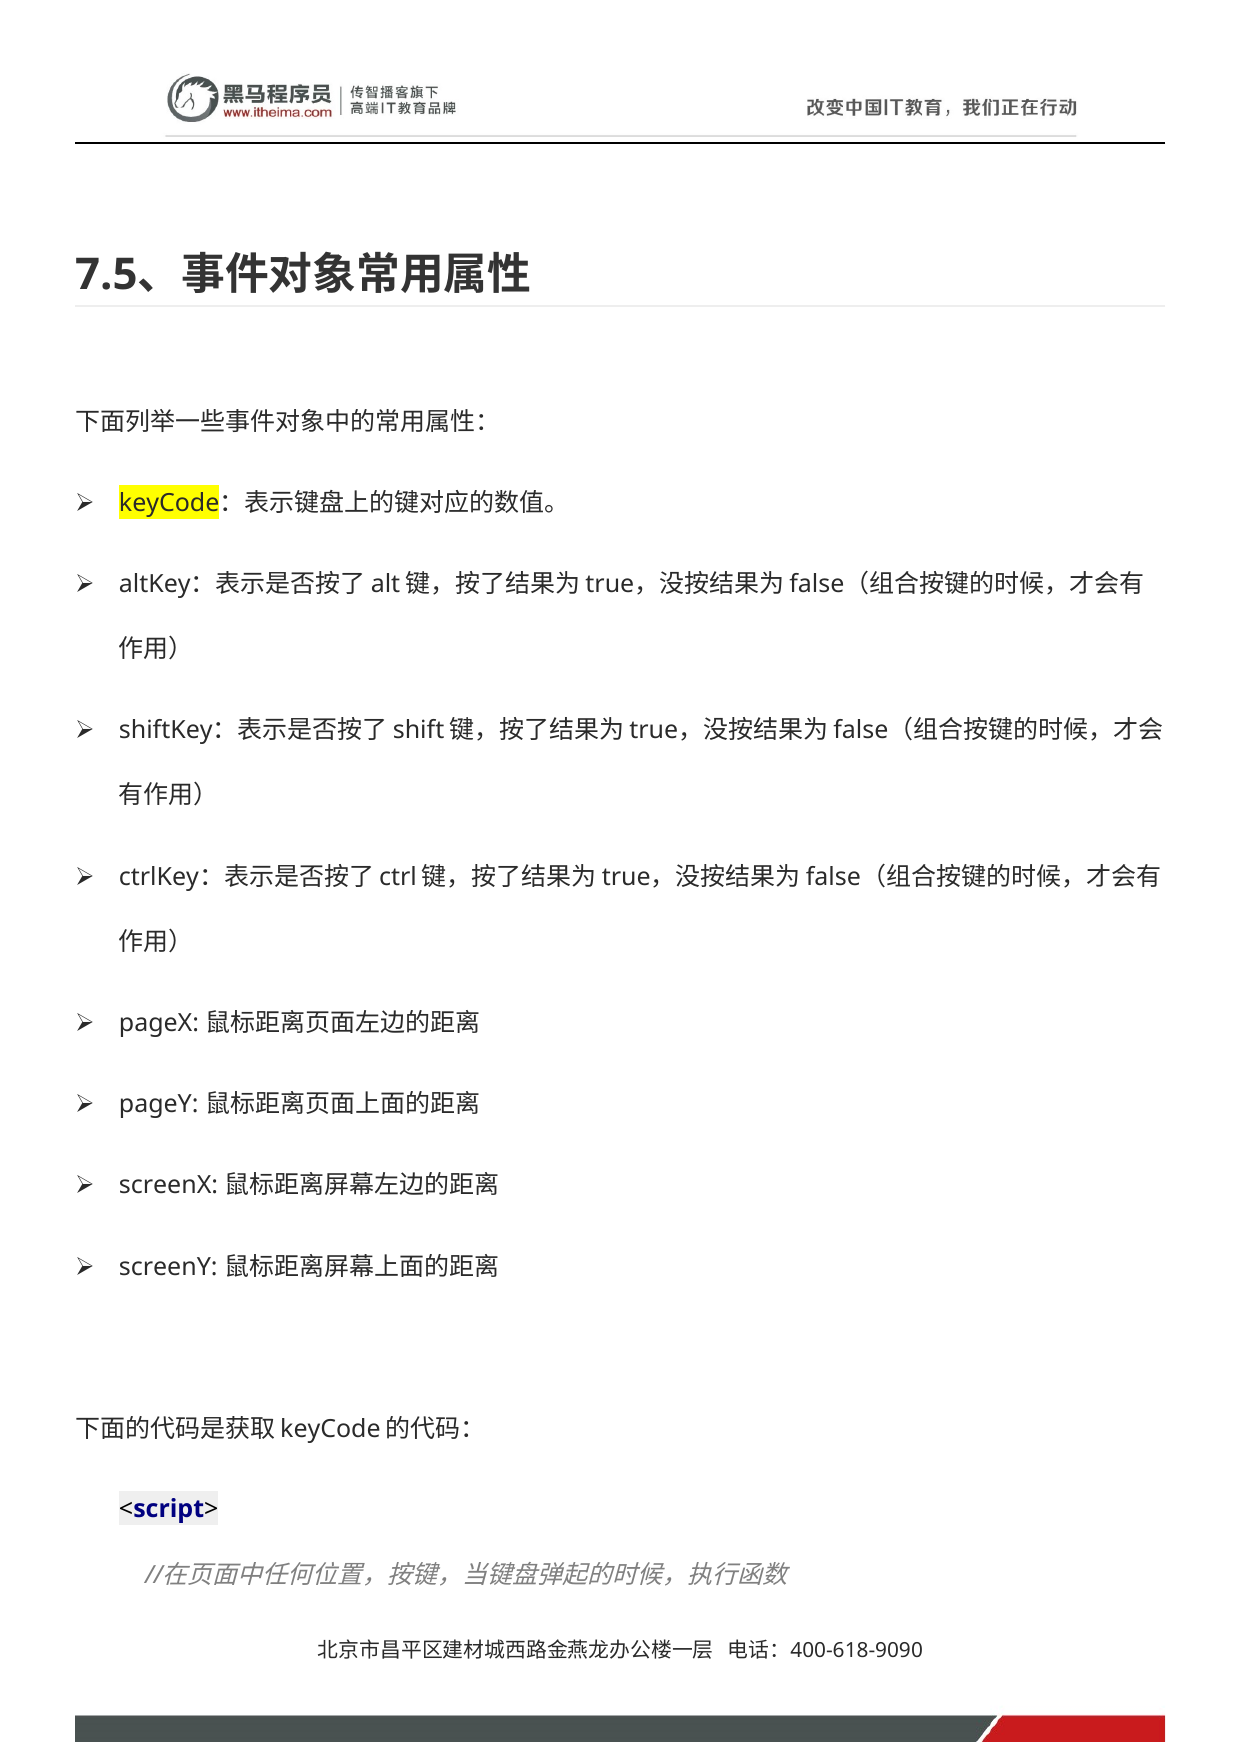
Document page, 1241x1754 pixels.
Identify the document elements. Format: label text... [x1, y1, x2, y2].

list altKey：表示是否按了alt键，按了结果为true，没按结果为false（组合按键的时候，才会有作用） [75, 549, 1165, 679]
list screenY: 鼠标距离屏幕上面的距离 [75, 1232, 1165, 1297]
list ctrlKey：表示是否按了ctrl键，按了结果为true，没按结果为false（组合按键的时候，才会有作用） [75, 842, 1165, 972]
list pageY: 鼠标距离页面上面的距离 [75, 1069, 1165, 1134]
list pageX: 鼠标距离页面左边的距离 [75, 988, 1165, 1053]
list screenX: 鼠标距离屏幕左边的距离 [75, 1151, 1165, 1216]
text 7.5、事件对象常用属性 [75, 238, 1165, 305]
picture [75, 1663, 1166, 1742]
picture [75, 12, 1166, 143]
text 下面列举一些事件对象中的常用属性： [75, 387, 1165, 452]
list keyCode：表示键盘上的键对应的数值。 [75, 468, 1165, 533]
list shiftKey：表示是否按了shift键，按了结果为true，没按结果为false（组合按键的时候，才会有作用） [75, 696, 1165, 826]
list 下面的代码是获取keyCode的代码： [75, 1394, 1165, 1459]
